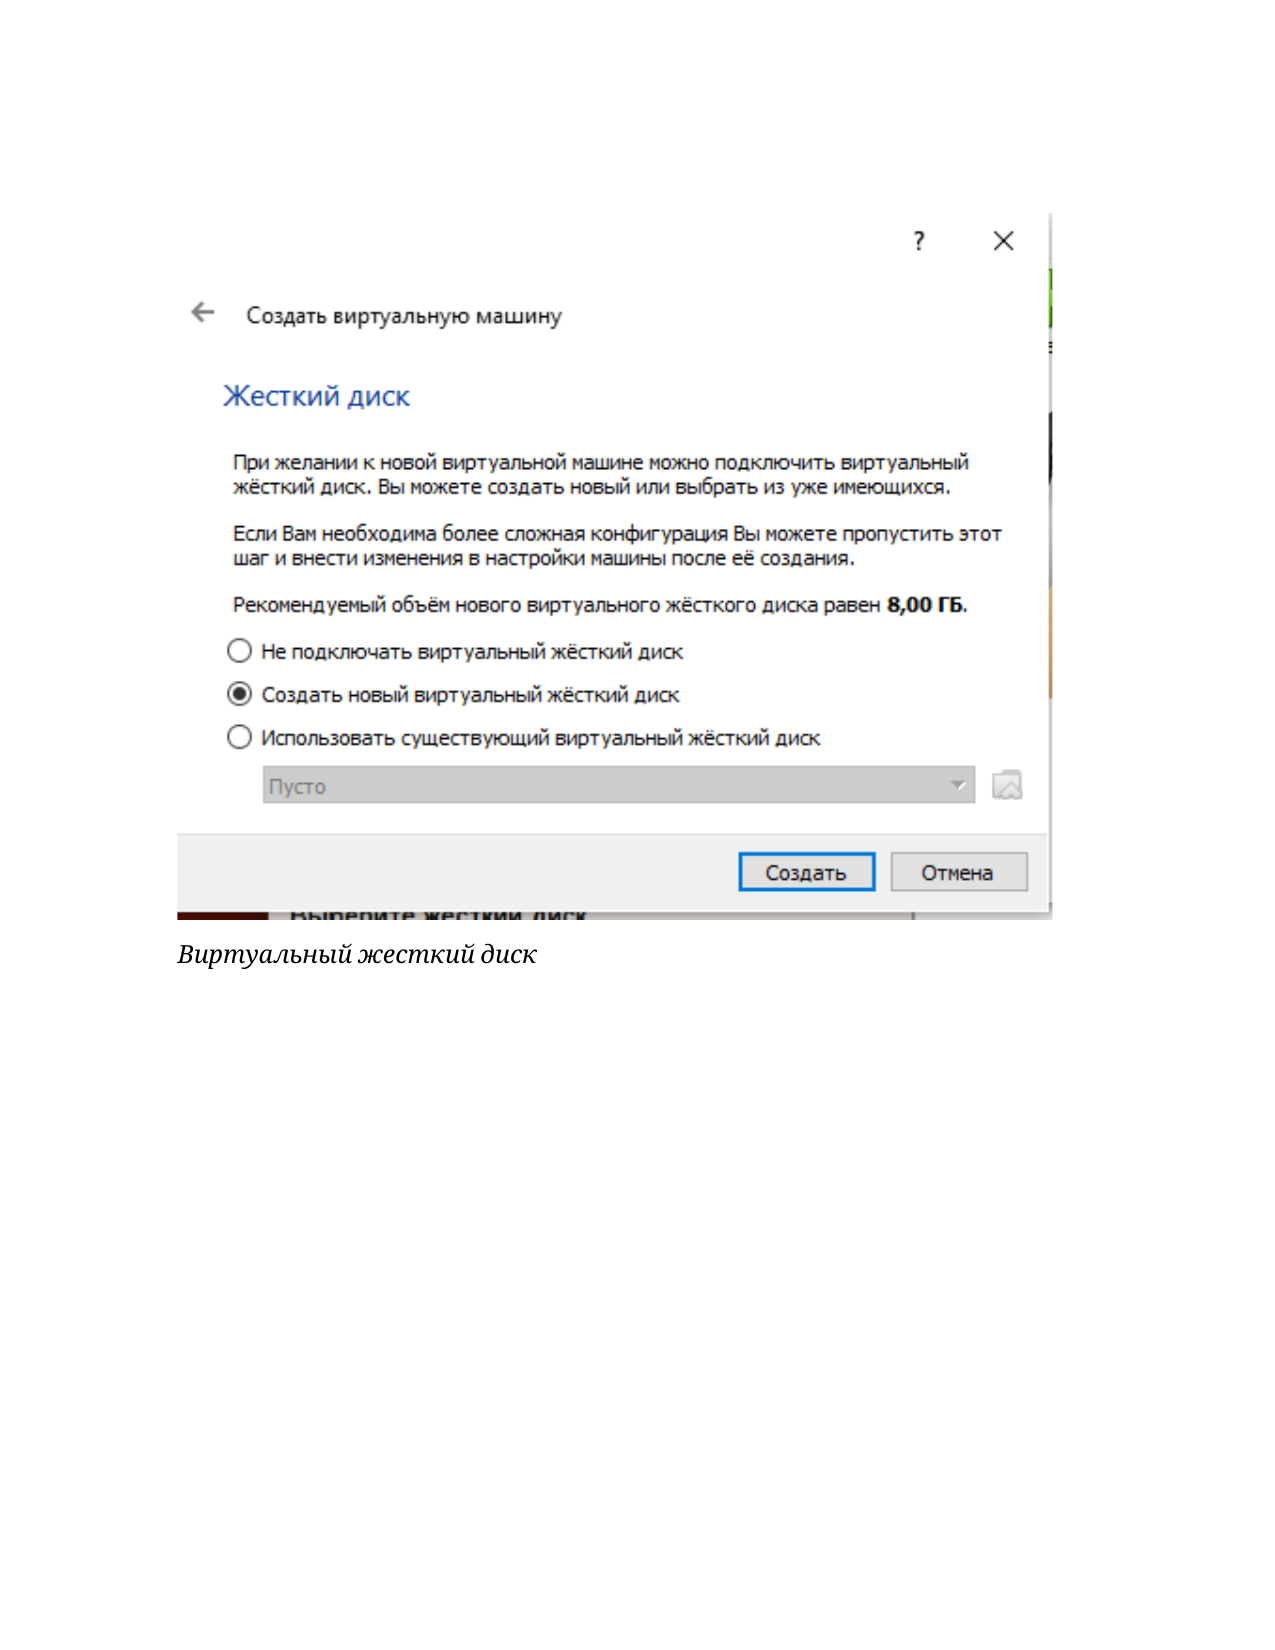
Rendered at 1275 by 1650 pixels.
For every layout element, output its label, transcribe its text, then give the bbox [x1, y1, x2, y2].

text Виртуальный жесткий диск [177, 941, 1186, 969]
picture [177, 213, 1053, 920]
